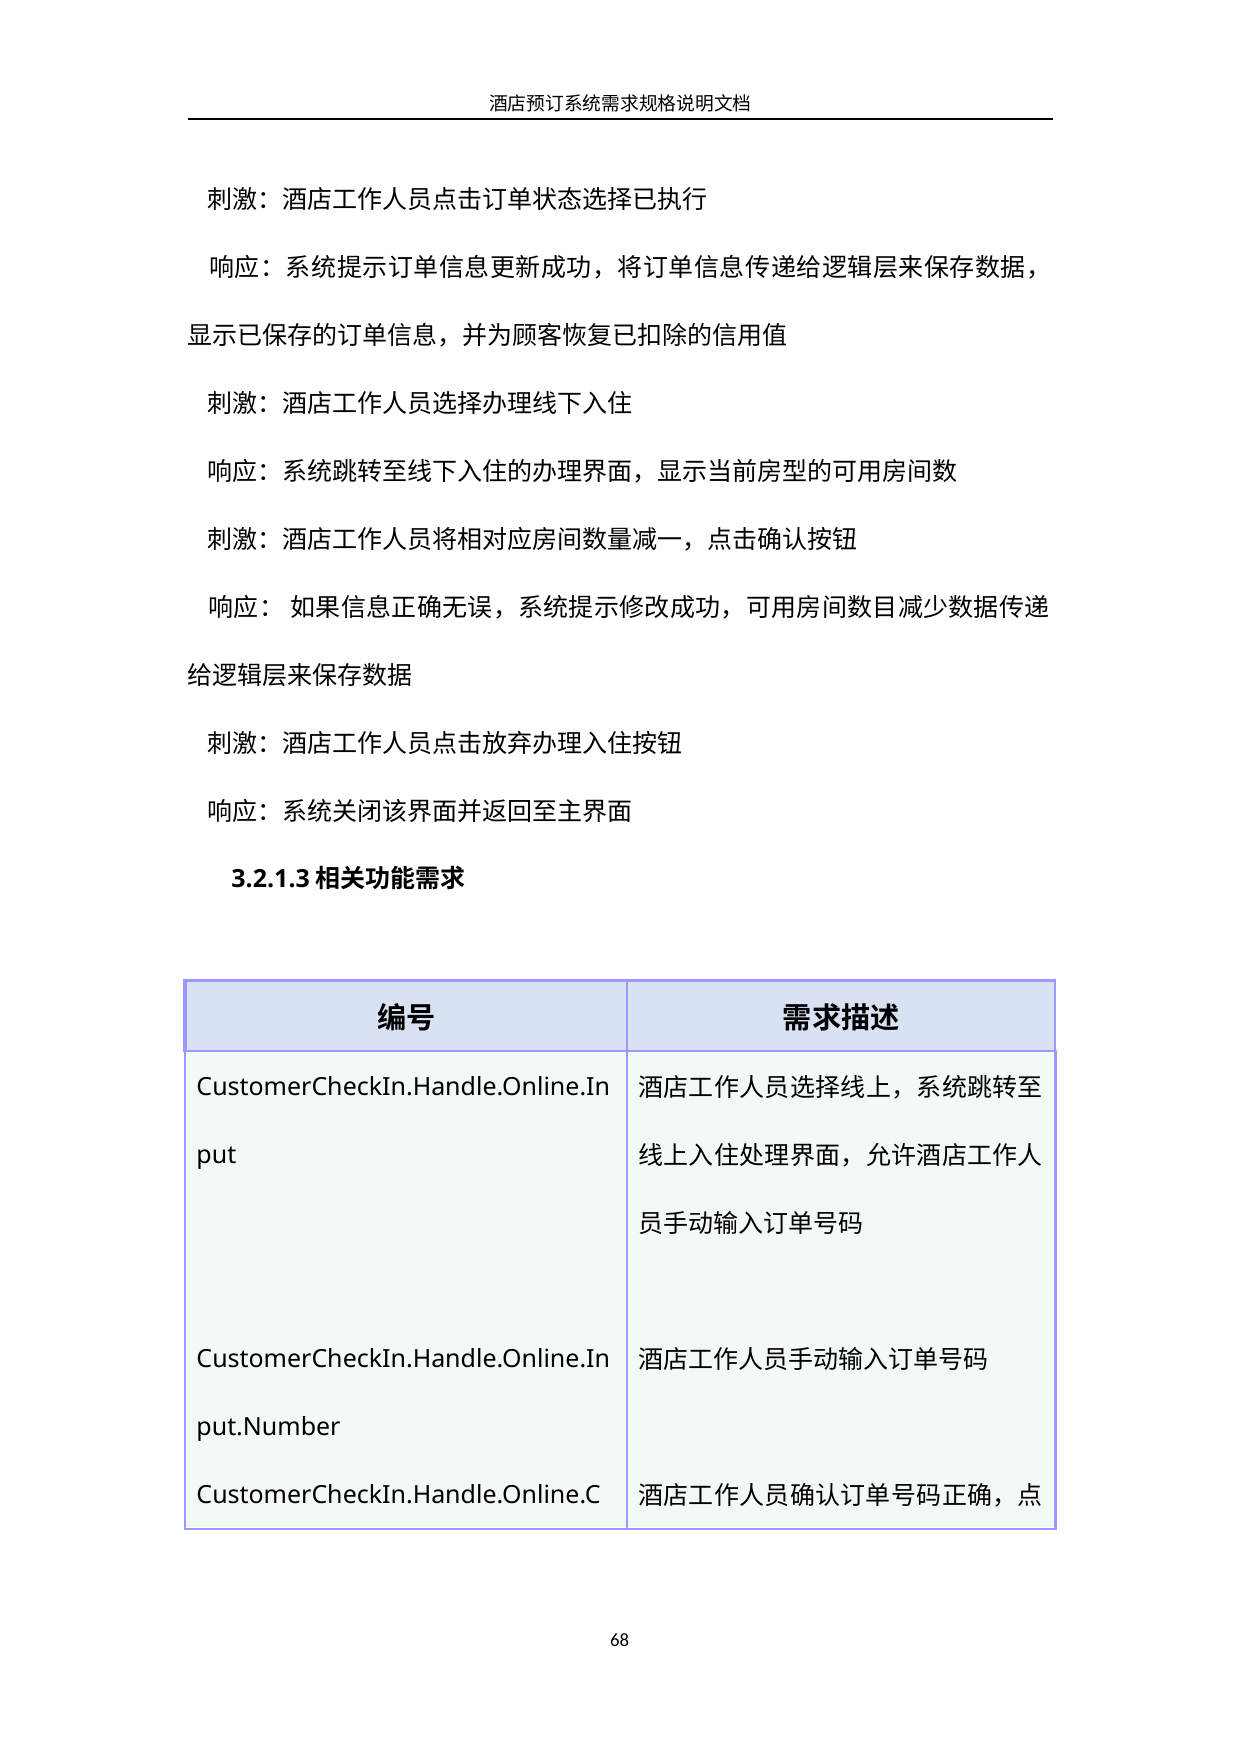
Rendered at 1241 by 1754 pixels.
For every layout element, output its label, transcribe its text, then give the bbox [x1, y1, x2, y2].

text 响应：系统提示订单信息更新成功，将订单信息传递给逻辑层来保存数据，显示已保存的订单信息，并为顾客恢复已扣除的信用值 [187, 232, 1053, 368]
text 响应： 如果信息正确无误，系统提示修改成功，可用房间数目减少数据传递给逻辑层来保存数据 [187, 571, 1053, 707]
table_header 需求描述 [628, 982, 1054, 1050]
table_header 编号 [187, 982, 626, 1050]
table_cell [186, 1052, 626, 1527]
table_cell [628, 1052, 1054, 1527]
text 刺激：酒店工作人员选择办理线下入住 [187, 368, 1053, 436]
text 刺激：酒店工作人员将相对应房间数量减一，点击确认按钮 [187, 503, 1053, 571]
text 响应：系统关闭该界面并返回至主界面 [187, 775, 1053, 843]
text 刺激：酒店工作人员点击订单状态选择已执行 [187, 164, 1053, 232]
text 3.2.1.3相关功能需求 [187, 843, 1053, 911]
text 刺激：酒店工作人员点击放弃办理入住按钮 [187, 707, 1053, 775]
text 响应：系统跳转至线下入住的办理界面，显示当前房型的可用房间数 [187, 436, 1053, 503]
